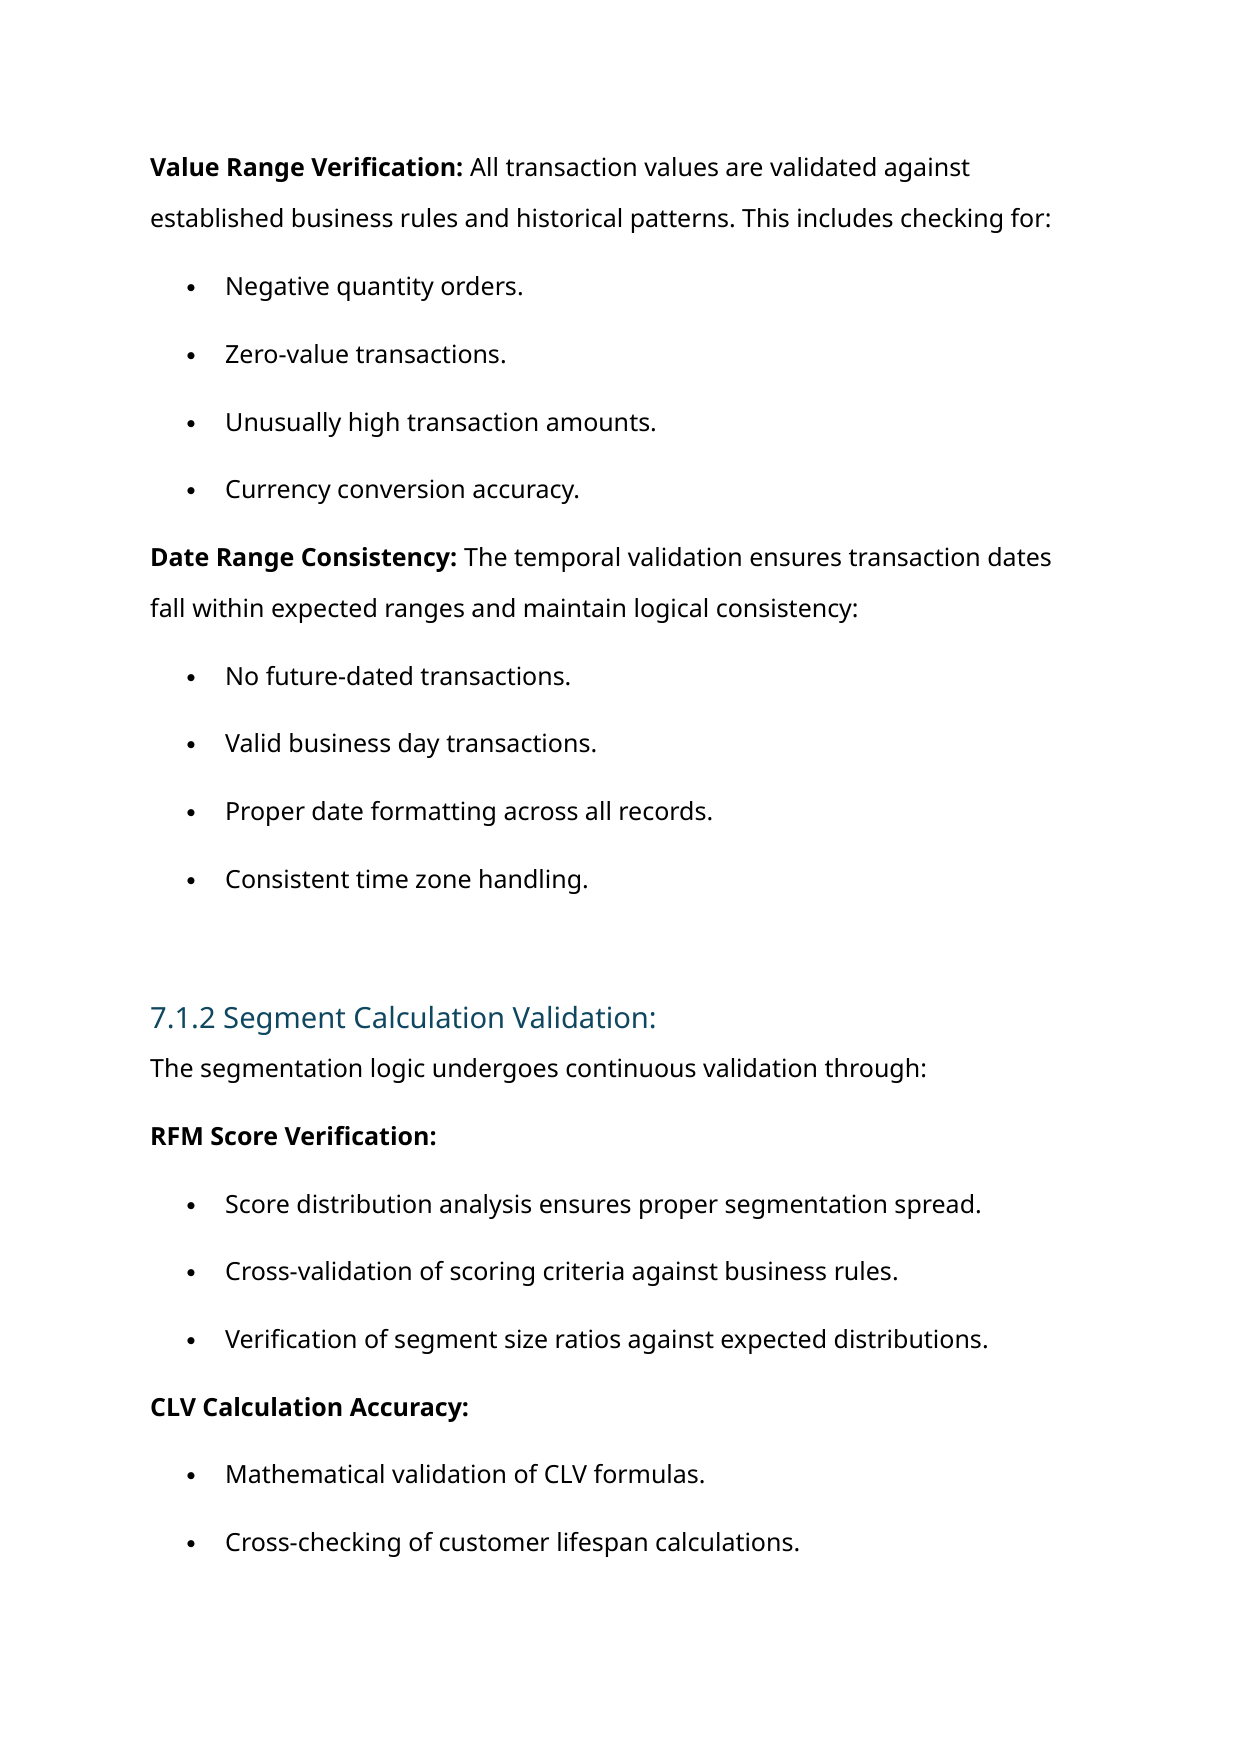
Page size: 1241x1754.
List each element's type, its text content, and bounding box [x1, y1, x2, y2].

text CLV Calculation Accuracy: [150, 1389, 1090, 1423]
list Proper date formatting across all records. [187, 794, 1090, 828]
text The segmentation logic undergoes continuous validation through: [150, 1051, 1090, 1085]
list Cross-validation of scoring criteria against business rules. [187, 1254, 1090, 1288]
list Mathematical validation of CLV formulas. [187, 1457, 1090, 1491]
text RFM Score Verification: [150, 1118, 1090, 1153]
list Unusually high transaction amounts. [187, 404, 1090, 438]
text Value Range Verification: All transaction values are validated against established business rules and historical patterns. This includes checking for: [150, 150, 1090, 235]
list Consistent time zone handling. [187, 861, 1090, 896]
list Verification of segment size ratios against expected distributions. [187, 1322, 1090, 1356]
list Cross-checking of customer lifespan calculations. [187, 1525, 1090, 1559]
text Date Range Consistency: The temporal validation ensures transaction dates fall within expected ranges and maintain logical consistency: [150, 539, 1090, 625]
list Negative quantity orders. [187, 269, 1090, 303]
list Valid business day transactions. [187, 726, 1090, 760]
list Currency conversion accuracy. [187, 472, 1090, 506]
list Zero-value transactions. [187, 336, 1090, 371]
list Score distribution analysis ensures proper segmentation spread. [187, 1186, 1090, 1220]
list No future-dated transactions. [187, 658, 1090, 692]
subtitle 7.1.2 Segment Calculation Validation: [150, 997, 1090, 1037]
